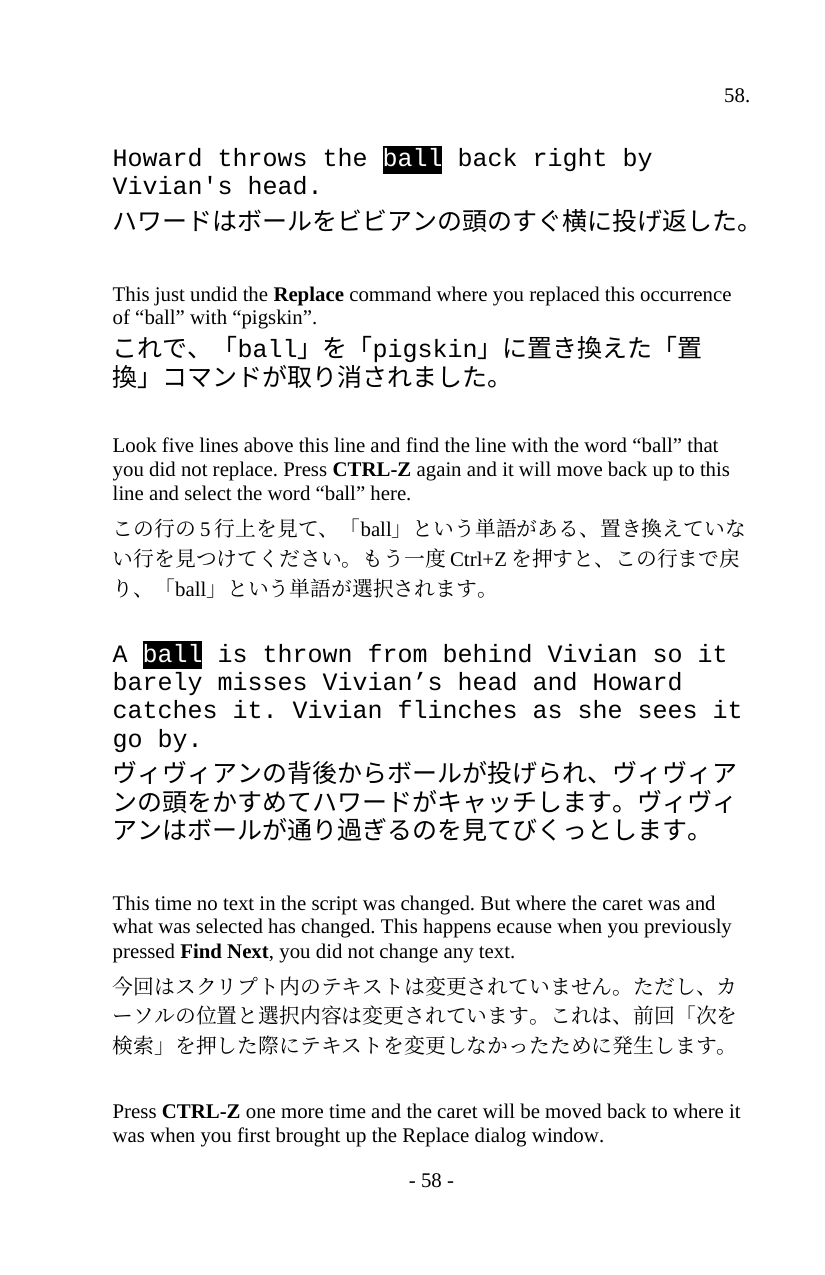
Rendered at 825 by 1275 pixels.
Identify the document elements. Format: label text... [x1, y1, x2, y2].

text この行の5行上を見て、「ball」という単語がある、置き換えていない行を見つけてください。もう一度Ctrl+Zを押すと、この行まで戻り、「ball」という単語が選択されます。 [112, 512, 750, 602]
text 今回はスクリプト内のテキストは変更されていません。ただし、カーソルの位置と選択内容は変更されています。これは、前回「次を検索」を押した際にテキストを変更しなかったために発生します。 [112, 970, 750, 1060]
text ヴィヴィアンの背後からボールが投げられ、ヴィヴィアンの頭をかすめてハワードがキャッチします。ヴィヴィアンはボールが通り過ぎるのを見てびくっとします。 [112, 762, 750, 847]
text This just undid the Replace command where you replaced this occurrence of “ball” with “pigskin”. [112, 281, 750, 329]
text Press CTRL-Z one more time and the caret will be moved back to where it was when you first brought up the Replace dialog window. [112, 1099, 750, 1147]
text ハワードはボールをビビアンの頭のすぐ横に投げ返した。 [112, 210, 750, 238]
text This time no text in the script was changed. But where the caret was and what was selected has changed. This happens ecause when you previously pressed Find Next, you did not change any text. [112, 890, 750, 963]
text Look five lines above this line and find the line with the word “ball” that you did not replace. Press CTRL-Z again and it will move back up to this line and select the word “ball” here. [112, 433, 750, 505]
text これで、「ball」を「pigskin」に置き換えた「置換」コマンドが取り消されました。 [112, 337, 750, 394]
text A ball is thrown from behind Vivian so it barely misses Vivian’s head and Howard catches it. Vivian flinches as she sees it go by. [112, 641, 750, 754]
text Howard throws the ball back right by Vivian's head. [112, 146, 750, 202]
